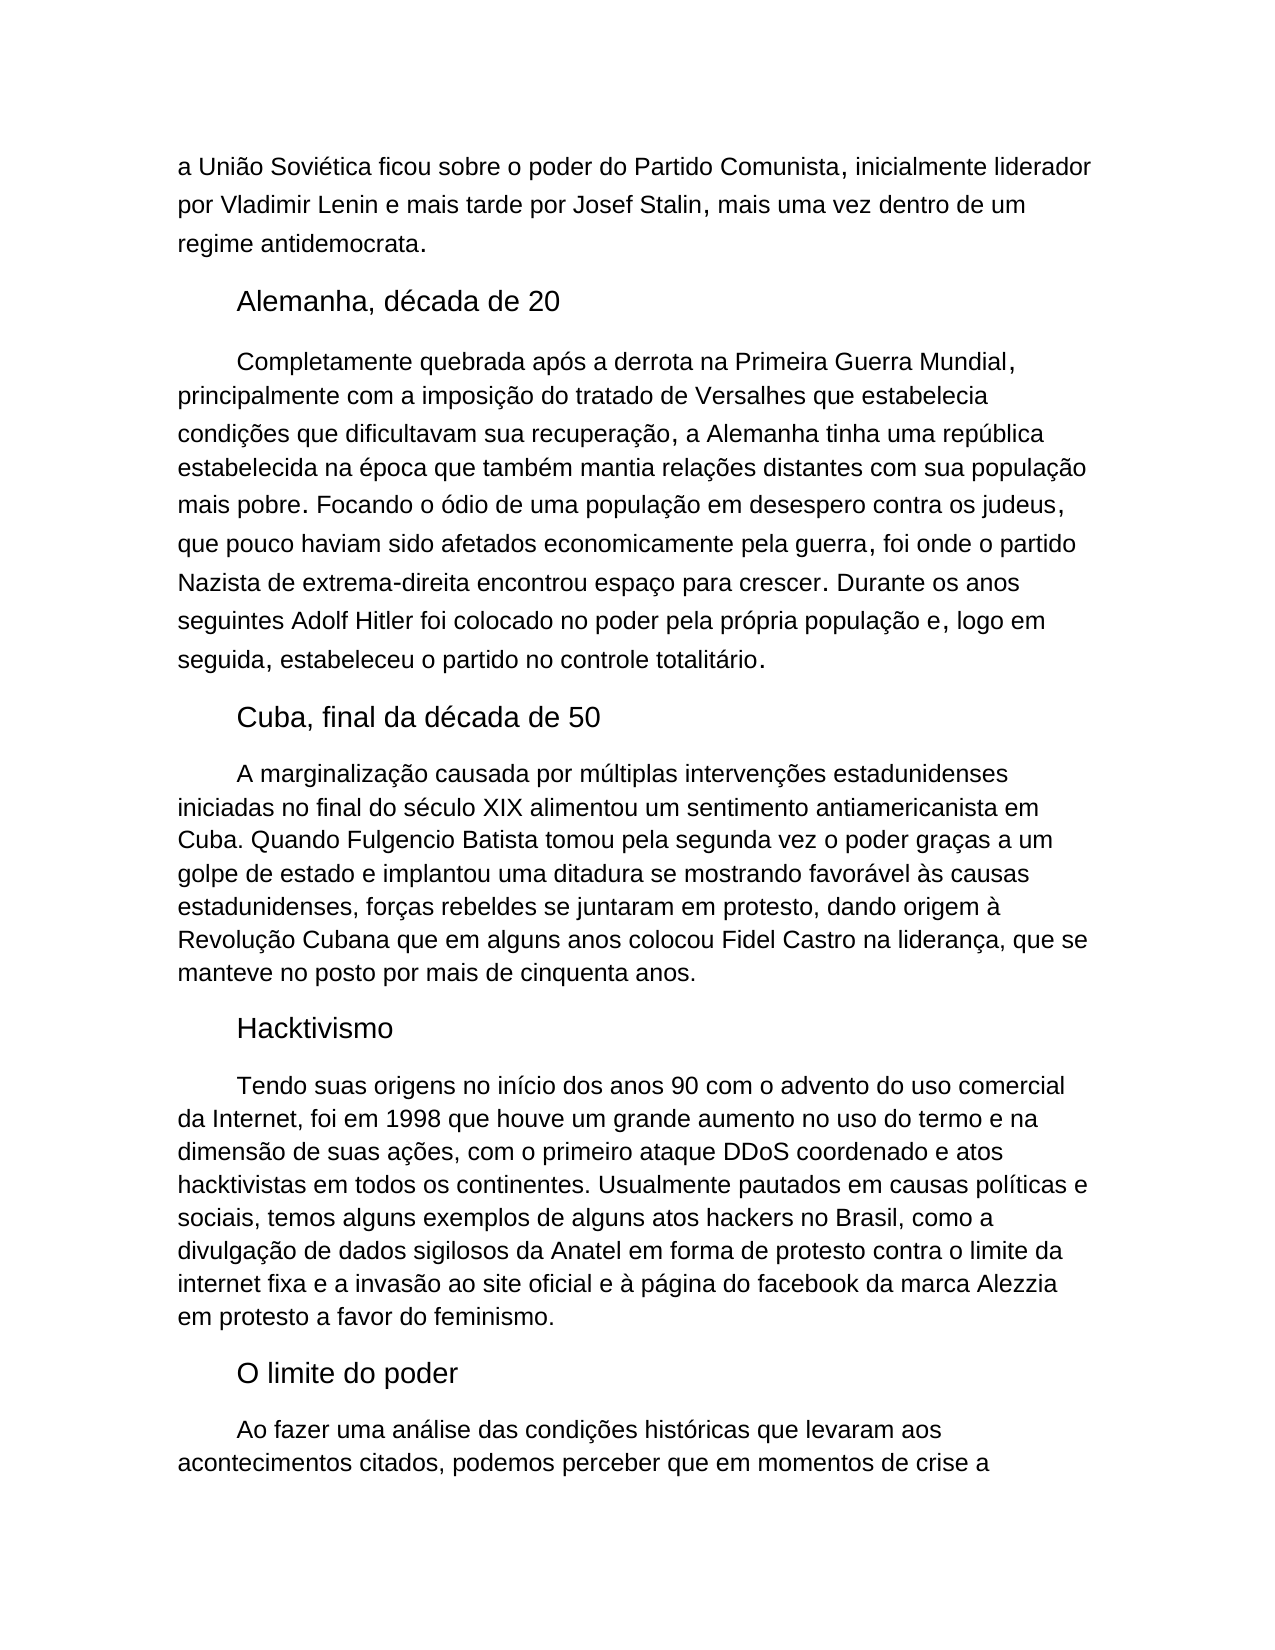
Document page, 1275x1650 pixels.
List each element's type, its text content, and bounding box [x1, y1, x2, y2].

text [177, 1415, 1098, 1477]
text Hacktivismo [177, 1011, 1098, 1045]
text Tendo suas origens no início dos anos 90 com o advento do uso comercial da Internet, foi em 1998 que houve um grande aumento no uso do termo e na dimensão de suas ações, com o primeiro ataque DDoS coordenado e atos hacktivistas em todos os continentes. Usualmente pautados em causas políticas e sociais, temos alguns exemplos de alguns atos hackers no Brasil, como a divulgação de dados sigilosos da Anatel em forma de protesto contra o limite da internet fixa e a invasão ao site oficial e à página do facebook da marca Alezzia em protesto a favor do feminismo. [177, 1071, 1098, 1331]
text O limite do poder [177, 1356, 1098, 1389]
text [177, 148, 1098, 258]
text A marginalização causada por múltiplas intervenções estadunidenses iniciadas no final do século XIX alimentou um sentimento antiamericanista em Cuba. Quando Fulgencio Batista tomou pela segunda vez o poder graças a um golpe de estado e implantou uma ditadura se mostrando favorável às causas estadunidenses, forças rebeldes se juntaram em protesto, dando origem à Revolução Cubana que em alguns anos colocou Fidel Castro na liderança, que se manteve no posto por mais de cinquenta anos. [177, 759, 1098, 986]
text Cuba, final da década de 50 [177, 700, 1098, 734]
text Completamente quebrada após a derrota na Primeira Guerra Mundial, principalmente com a imposição do tratado de Versalhes que estabelecia condições que dificultavam sua recuperação, a Alemanha tinha uma república estabelecida na época que também mantia relações distantes com sua população mais pobre. Focando o ódio de uma população em desespero contra os judeus, que pouco haviam sido afetados economicamente pela guerra, foi onde o partido Nazista de extrema-direita encontrou espaço para crescer. Durante os anos seguintes Adolf Hitler foi colocado no poder pela própria população e, logo em seguida, estabeleceu o partido no controle totalitário. [177, 343, 1098, 674]
text Alemanha, década de 20 [177, 284, 1098, 318]
